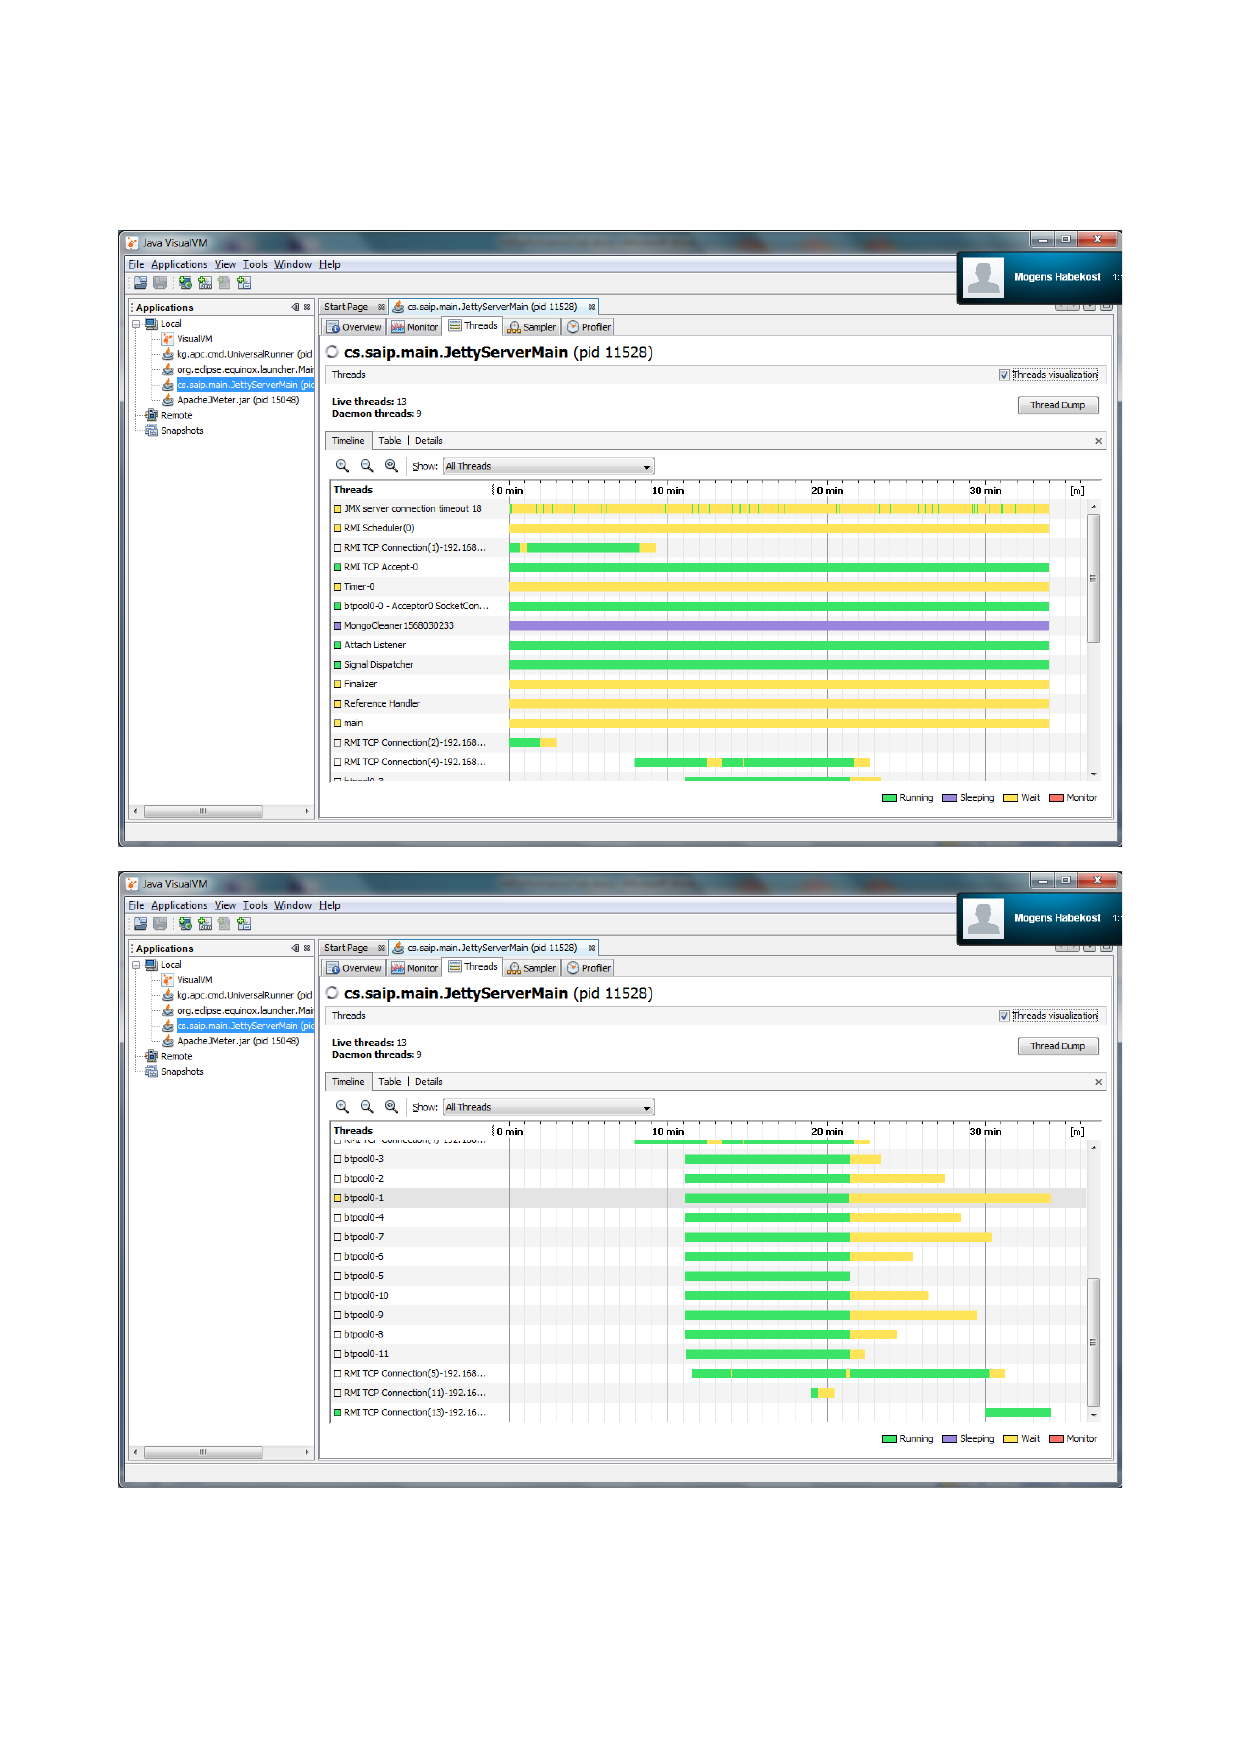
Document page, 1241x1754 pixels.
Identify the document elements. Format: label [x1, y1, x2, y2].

picture [118, 871, 1123, 1488]
picture [118, 230, 1123, 847]
